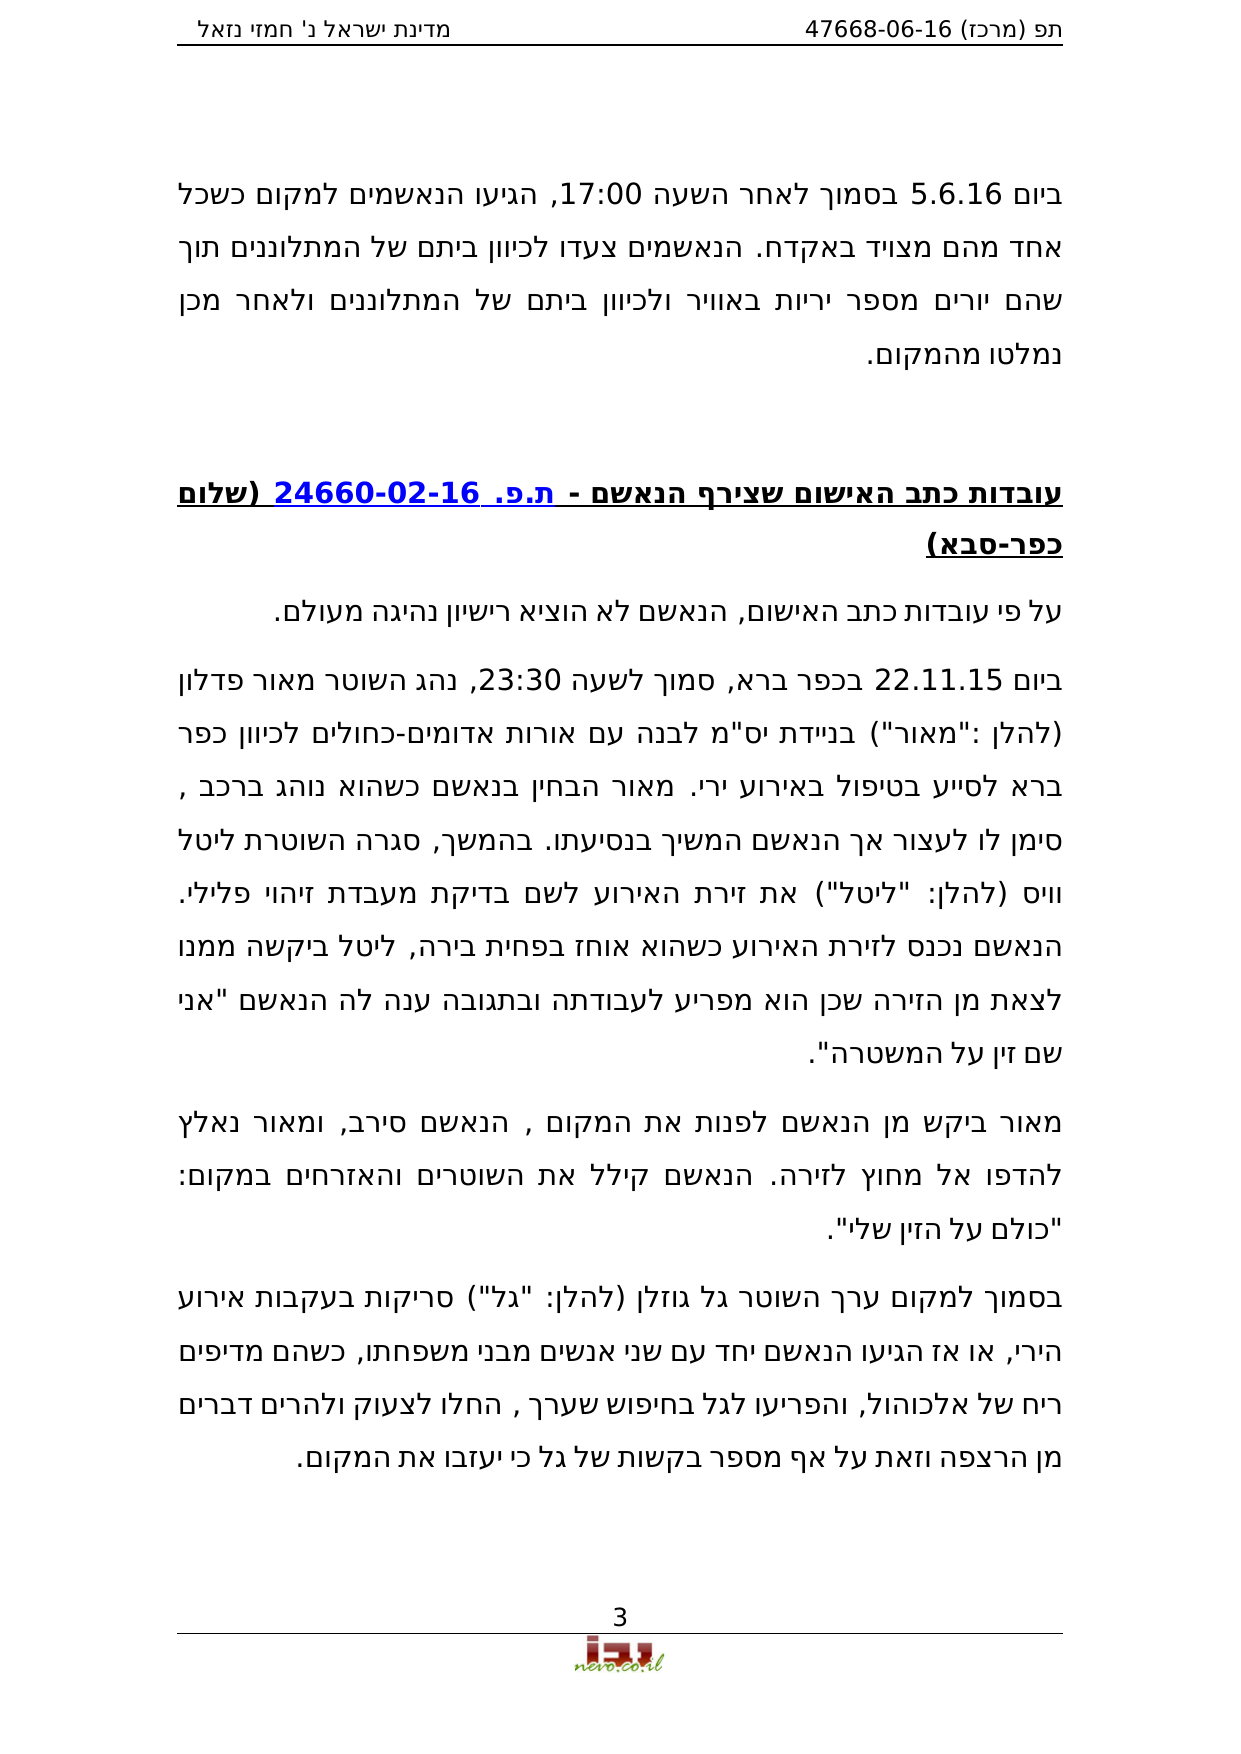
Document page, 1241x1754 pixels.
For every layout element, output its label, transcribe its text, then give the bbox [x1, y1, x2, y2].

picture [574, 1635, 666, 1673]
text ביום 5.6.16 בסמוך לאחר השעה 17:00, הגיעו הנאשמים למקום כשכל אחד מהם מצויד באקדח. הנאשמים צעדו לכיוון ביתם של המתלוננים תוך שהם יורים מספר יריות באוויר ולכיוון ביתם של המתלוננים ולאחר מכן נמלטו מהמקום. [177, 177, 1063, 371]
text מאור ביקש מן הנאשם לפנות את המקום , הנאשם סירב, ומאור נאלץ להדפו אל מחוץ לזירה. הנאשם קילל את השוטרים והאזרחים במקום: "כולם על הזין שלי". [177, 1106, 1063, 1246]
text ביום 22.11.15 בכפר ברא, סמוך לשעה 23:30, נהג השוטר מאור פדלון (להלן :"מאור") בניידת יס"מ לבנה עם אורות אדומים-כחולים לכיוון כפר ברא לסייע בטיפול באירוע ירי. מאור הבחין בנאשם כשהוא נוהג ברכב , סימן לו לעצור אך הנאשם המשיך בנסיעתו. בהמשך, סגרה השוטרת ליטל וויס (להלן: "ליטל") את זירת האירוע לשם בדיקת מעבדת זיהוי פלילי. הנאשם נכנס לזירת האירוע כשהוא אוחז בפחית בירה, ליטל ביקשה ממנו לצאת מן הזירה שכן הוא מפריע לעבודתה ובתגובה ענה לה הנאשם "אני שם זין על המשטרה". [177, 663, 1063, 1071]
text עובדות כתב האישום שצירף הנאשם - ת.פ. 24660-02-16 (שלום כפר-סבא) [177, 506, 1063, 561]
text על פי עובדות כתב האישום, הנאשם לא הוציא רישיון נהיגה מעולם. [177, 594, 1063, 628]
text בסמוך למקום ערך השוטר גל גוזלן (להלן: "גל") סריקות בעקבות אירוע הירי, או אז הגיעו הנאשם יחד עם שני אנשים מבני משפחתו, כשהם מדיפים ריח של אלכוהול, והפריעו לגל בחיפוש שערך , החלו לצעוק ולהרים דברים מן הרצפה וזאת על אף מספר בקשות של גל כי יעזבו את המקום. [177, 1281, 1063, 1475]
text עובדות כתב האישום שצירף הנאשם - ת.פ. 24660-02-16 (שלום כפר-סבא) [177, 476, 1063, 505]
